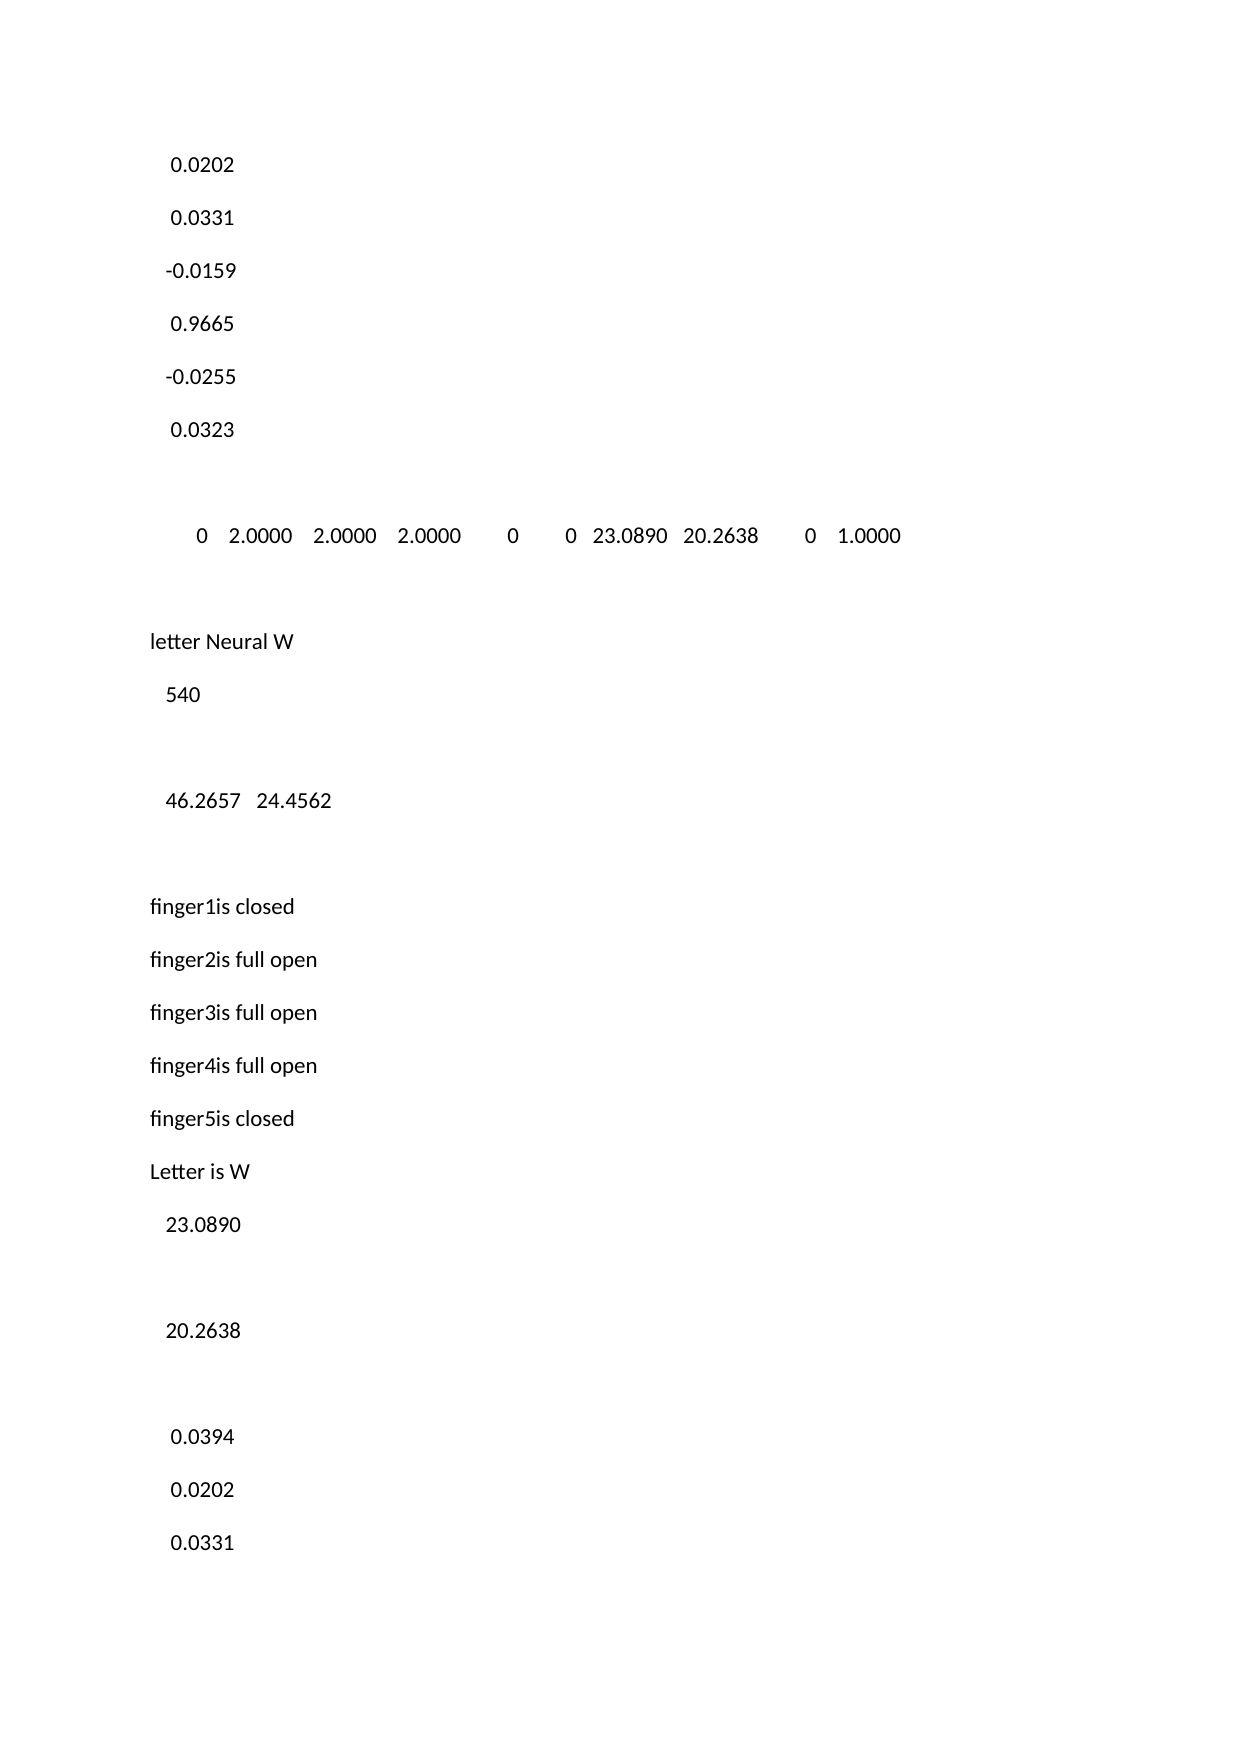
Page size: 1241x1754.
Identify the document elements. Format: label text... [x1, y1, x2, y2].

text 0.0331 [150, 1528, 1090, 1557]
text -0.0159 [150, 256, 1090, 284]
text 23.0890 [150, 1210, 1090, 1238]
text 20.2638 [150, 1316, 1090, 1344]
text 46.2657 24.4562 [150, 786, 1090, 814]
text 0.0394 [150, 1422, 1090, 1451]
text finger1is closed [150, 892, 1090, 920]
text finger5is closed [150, 1104, 1090, 1132]
text 540 [150, 680, 1090, 708]
text Letter is W [150, 1157, 1090, 1185]
text 0.0331 [150, 203, 1090, 231]
text finger3is full open [150, 998, 1090, 1026]
text finger4is full open [150, 1051, 1090, 1079]
text 0.9665 [150, 309, 1090, 337]
text finger2is full open [150, 945, 1090, 973]
text 0 2.0000 2.0000 2.0000 0 0 23.0890 20.2638 0 1.0000 [150, 521, 1090, 549]
text 0.0202 [150, 1476, 1090, 1503]
text -0.0255 [150, 362, 1090, 390]
text 0.0202 [150, 150, 1090, 178]
text 0.0323 [150, 415, 1090, 443]
text letter Neural W [150, 627, 1090, 655]
